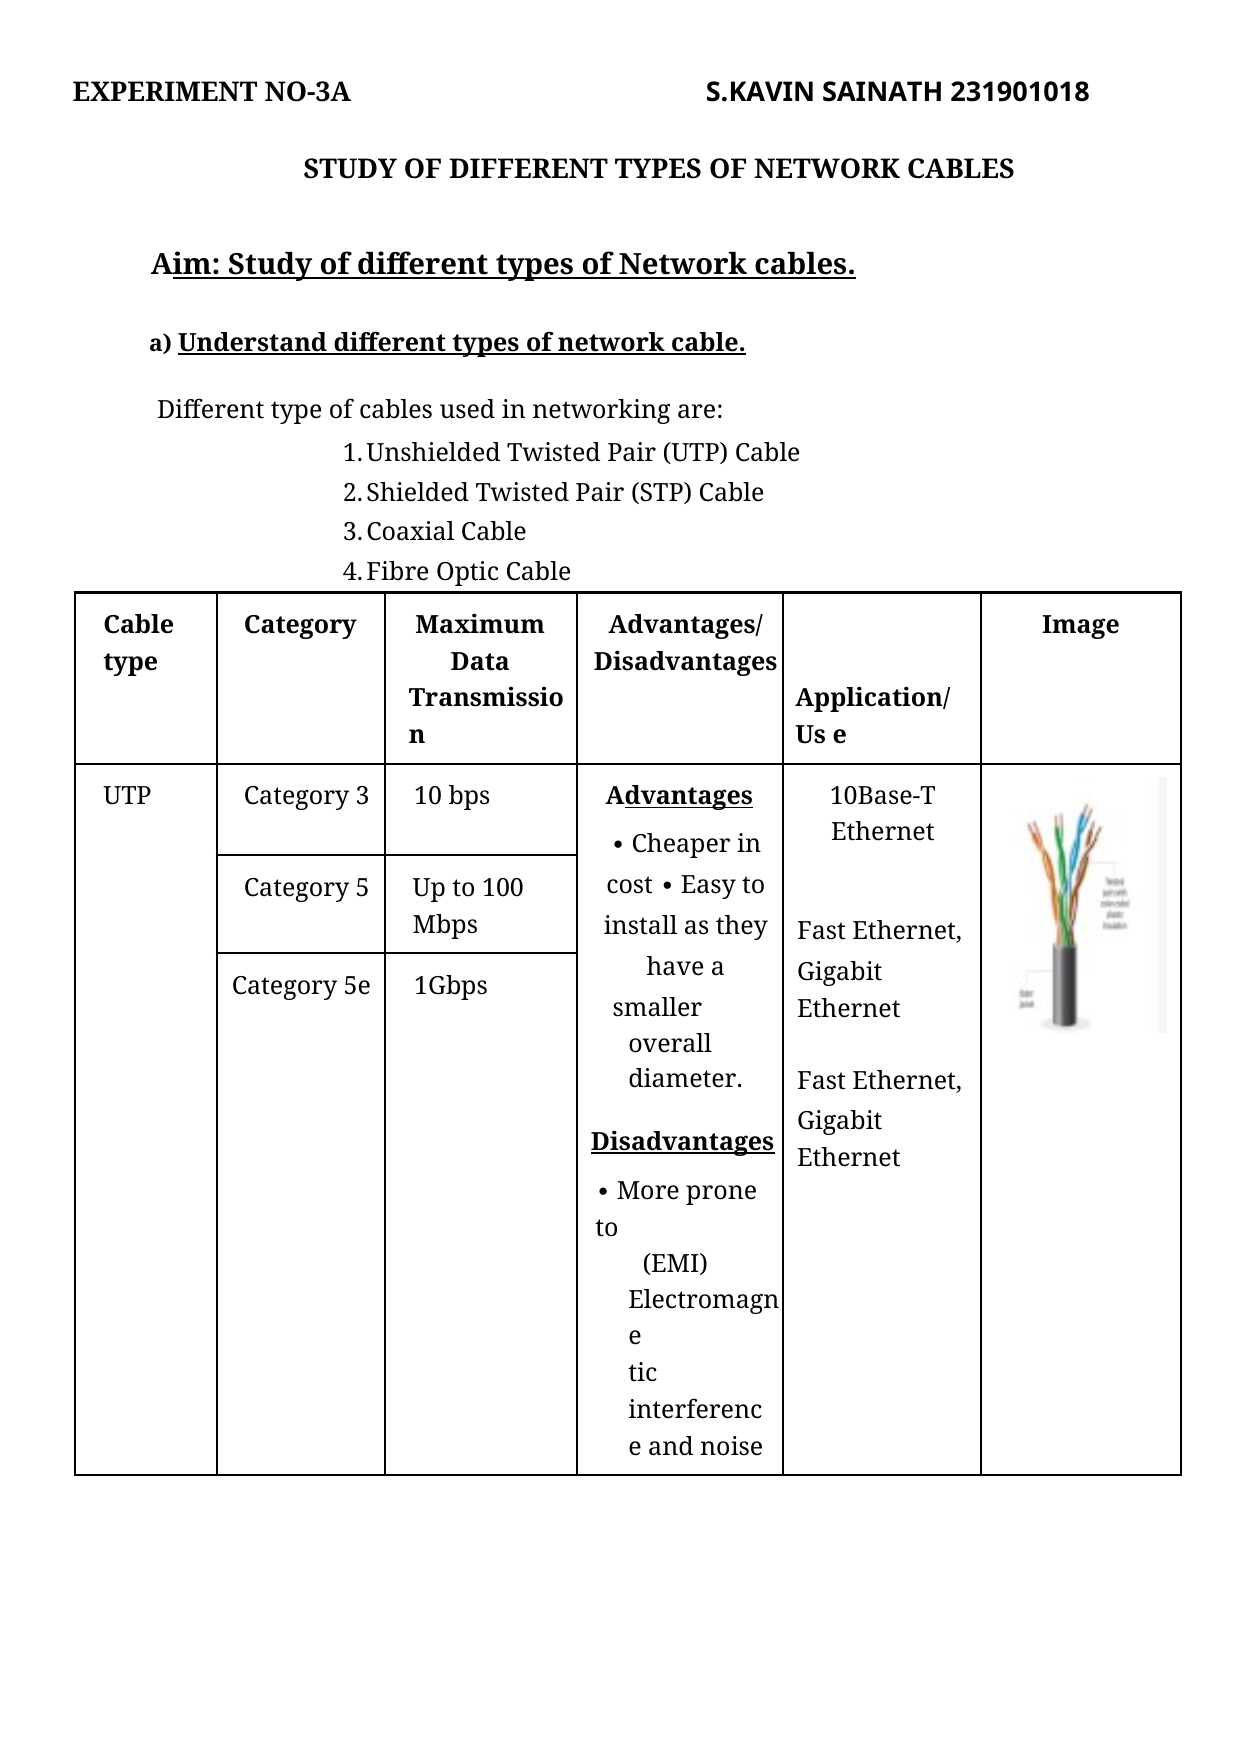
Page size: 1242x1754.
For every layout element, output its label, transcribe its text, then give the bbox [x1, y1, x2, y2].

picture [995, 777, 1168, 1033]
table_cell Advantages ∙ Cheaper in cost ∙ Easy to install as they have a smaller overall diameter. Disadvantages ∙ More prone to (EMI) Electromagne tic interference and noise [578, 765, 782, 1474]
table_cell 10Base-T Ethernet Fast Ethernet, Gigabit Ethernet Fast Ethernet, Gigabit Ethernet [784, 765, 980, 1474]
table_cell [982, 765, 1180, 1474]
table_header Maximum Data Transmission [386, 594, 576, 763]
text EXPERIMENT NO-3A S.KAVIN SAINATH 231901018 [72, 72, 1090, 109]
table_cell Up to 100 Mbps [386, 856, 576, 952]
table_cell 1Gbps [386, 954, 576, 1474]
text Aim: Study of different types of Network cables. [151, 243, 1090, 283]
list Coaxial Cable [343, 514, 1078, 548]
table_header Image [982, 594, 1180, 763]
table_header Application/Us e [784, 594, 980, 763]
table_cell Category 3 [218, 765, 384, 854]
list Unshielded Twisted Pair (UTP) Cable [343, 434, 1078, 468]
table_header Advantages/ Disadvantages [578, 594, 782, 763]
list Shielded Twisted Pair (STP) Cable [343, 474, 1078, 508]
text Different type of cables used in networking are: [157, 392, 1078, 426]
table_header Cable type [76, 594, 216, 763]
table_cell Category 5 [218, 856, 384, 952]
table_header Category [218, 594, 384, 763]
table_cell 10 bps [386, 765, 576, 854]
text STUDY OF DIFFERENT TYPES OF NETWORK CABLES [303, 149, 1090, 186]
table_cell Category 5e [218, 954, 384, 1474]
list Fibre Optic Cable [343, 554, 1078, 588]
text a) Understand different types of network cable. [149, 325, 1090, 359]
table_cell UTP [76, 765, 216, 1474]
